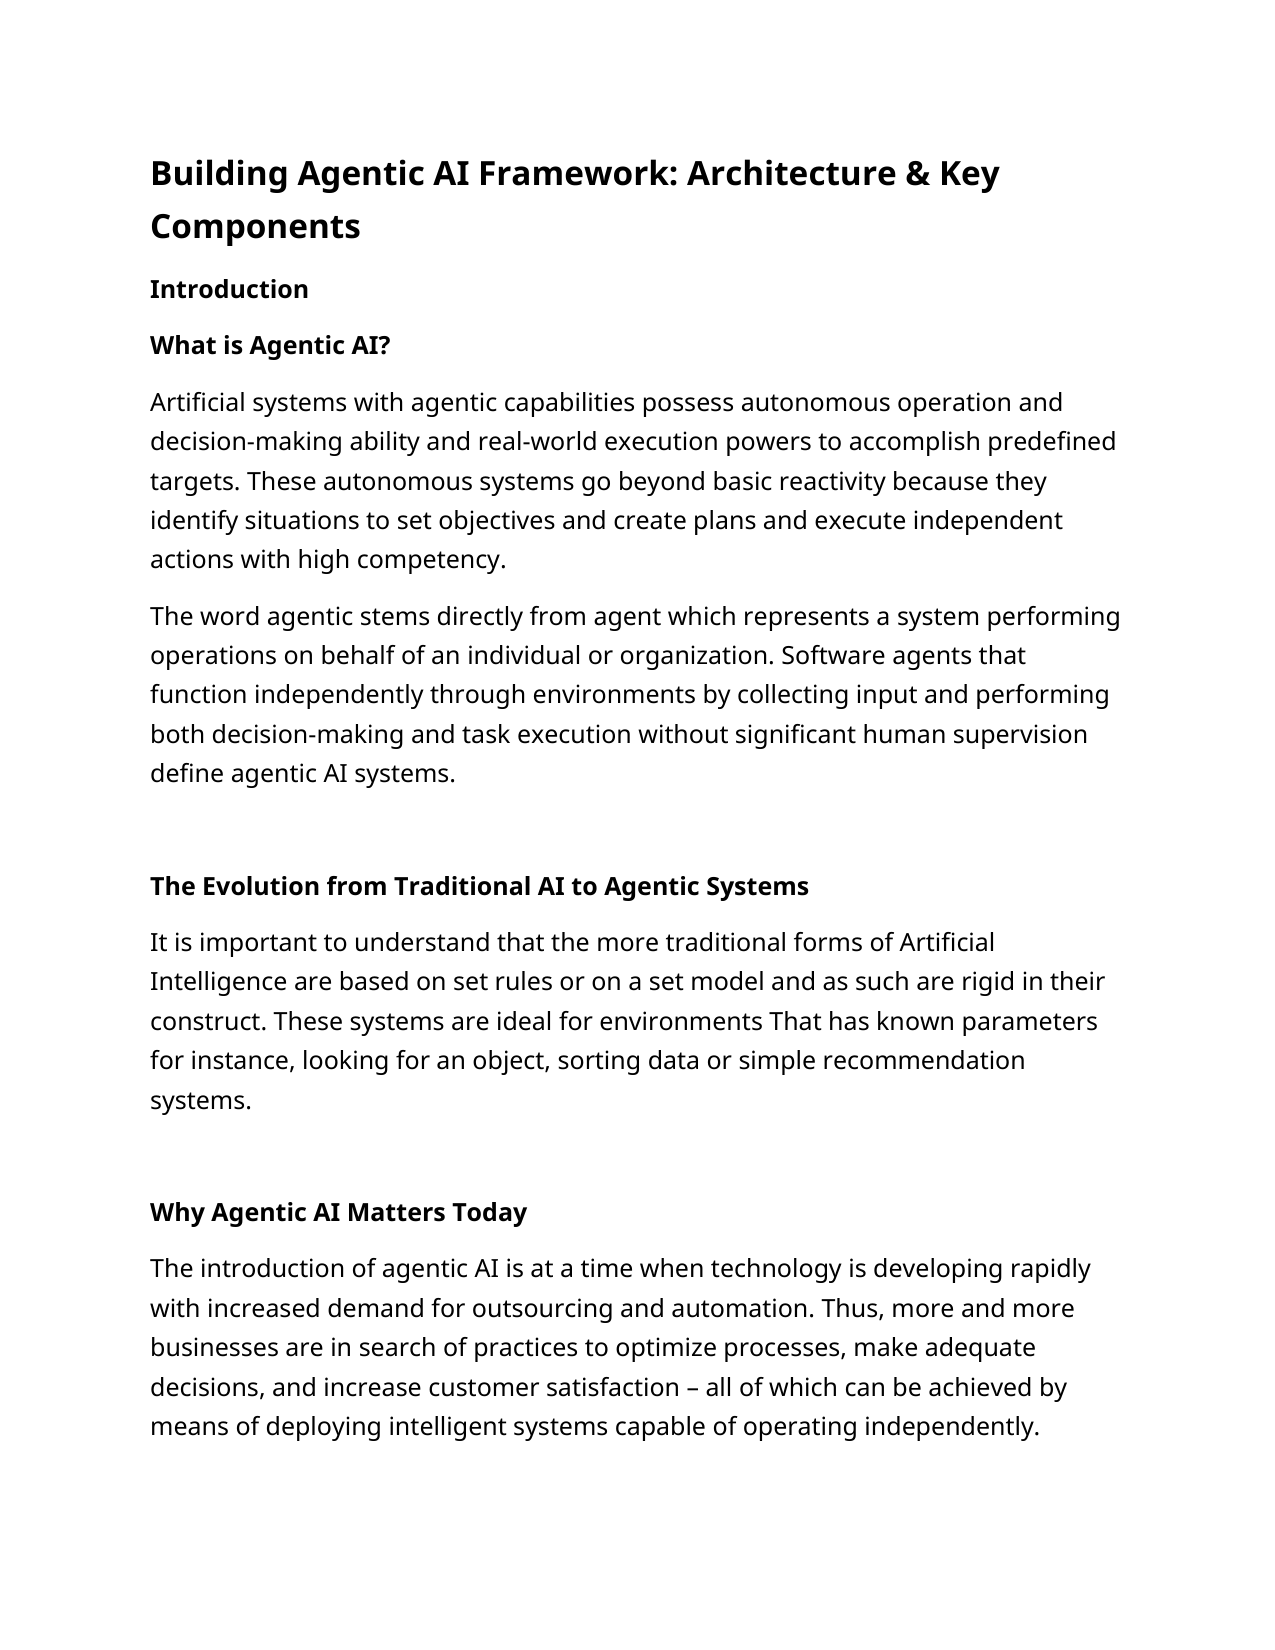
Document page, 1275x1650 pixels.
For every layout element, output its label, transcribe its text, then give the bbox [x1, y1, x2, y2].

text The Evolution from Traditional AI to Agentic Systems [150, 868, 1125, 902]
text Building Agentic AI Framework: Architecture & Key Components [150, 150, 1125, 248]
text Introduction [150, 272, 1125, 306]
text What is Agentic AI? [150, 328, 1125, 362]
text It is important to understand that the more traditional forms of Artificial Intelligence are based on set rules or on a set model and as such are rigid in their construct. These systems are ideal for environments That has known parameters for instance, looking for an object, sorting data or simple recommendation systems. [150, 924, 1125, 1117]
text Why Agentic AI Matters Today [150, 1195, 1125, 1229]
text The word agentic stems directly from agent which represents a system performing operations on behalf of an individual or organization. Software agents that function independently through environments by collecting input and performing both decision-making and task execution without significant human supervision define agentic AI systems. [150, 598, 1125, 790]
text The introduction of agentic AI is at a time when technology is developing rapidly with increased demand for outsourcing and automation. Thus, more and more businesses are in search of practices to optimize processes, make adequate decisions, and increase customer satisfaction – all of which can be achieved by means of deploying intelligent systems capable of operating independently. [150, 1251, 1125, 1443]
text Artificial systems with agentic capabilities possess autonomous operation and decision-making ability and real-world execution powers to accomplish predefined targets. These autonomous systems go beyond basic reactivity because they identify situations to set objectives and create plans and execute independent actions with high competency. [150, 384, 1125, 576]
